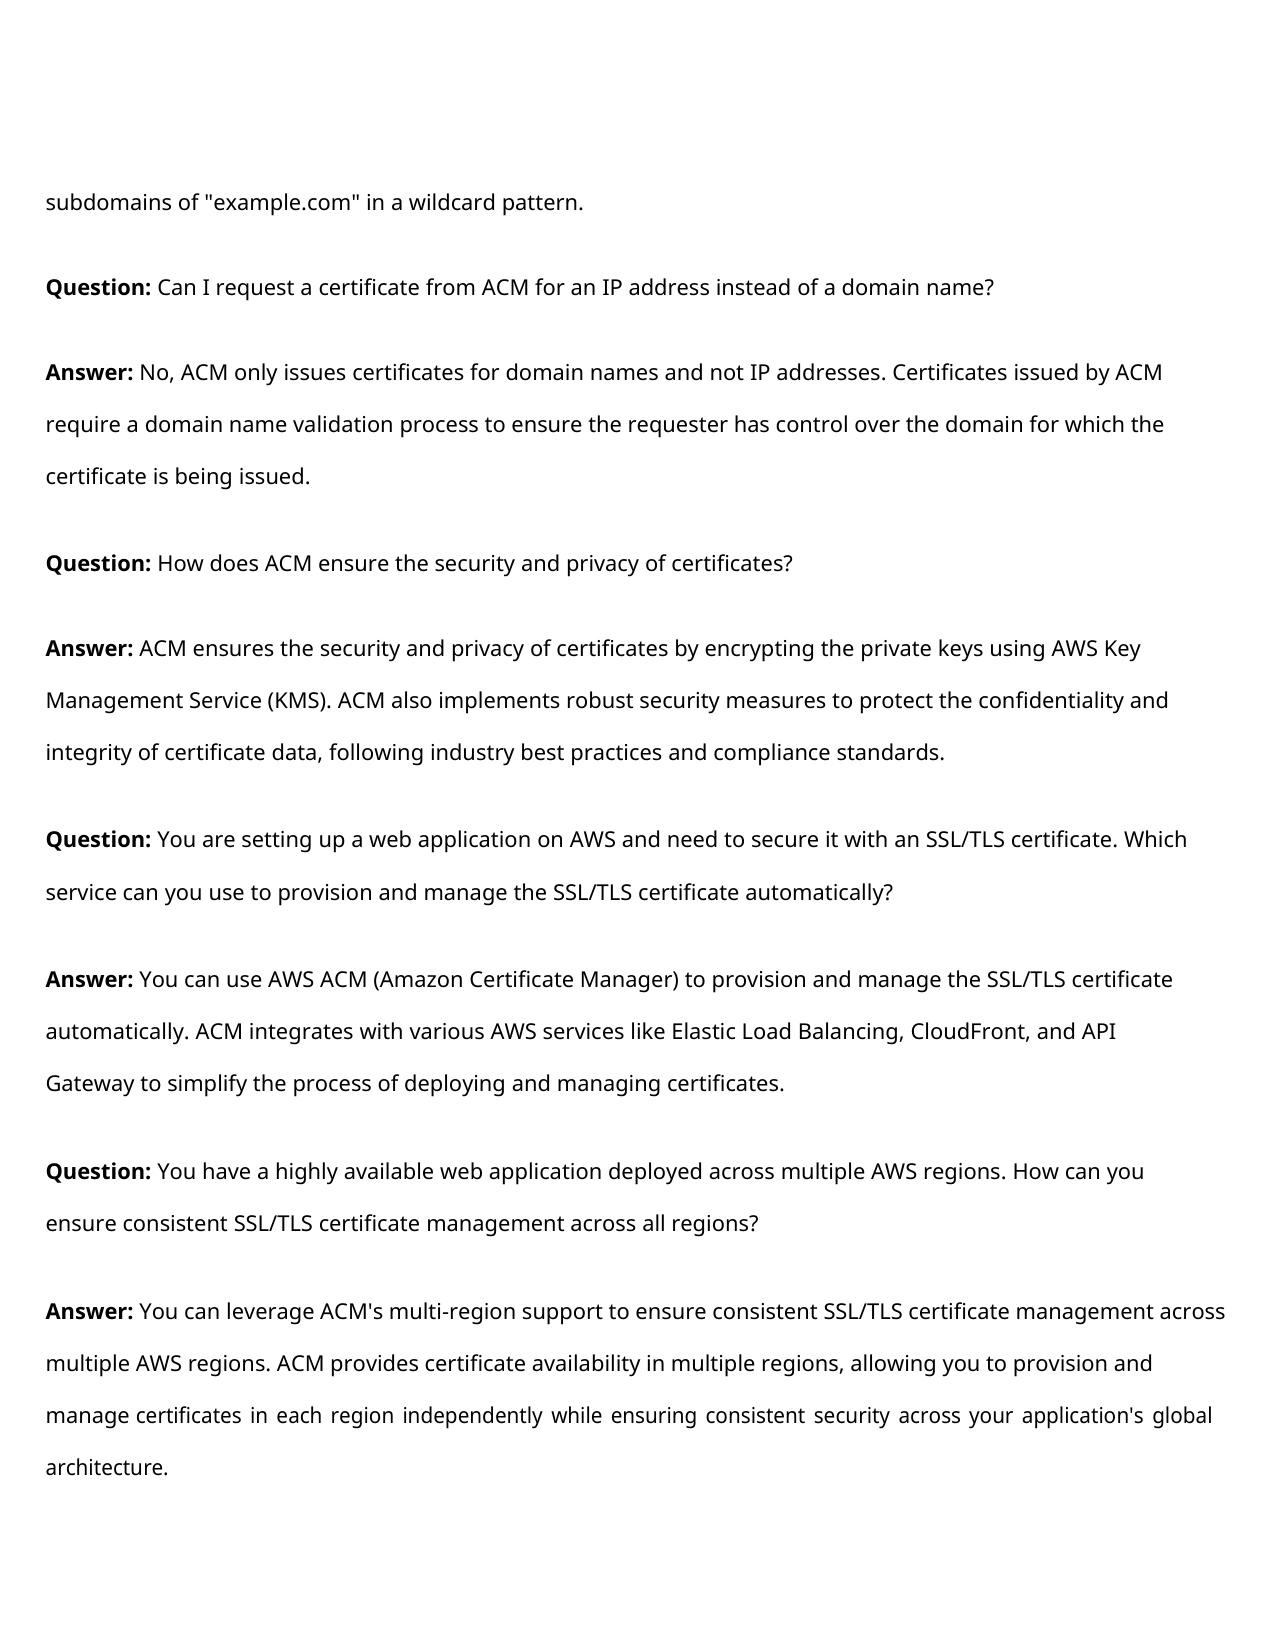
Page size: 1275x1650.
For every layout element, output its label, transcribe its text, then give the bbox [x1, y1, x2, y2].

text Answer: You can leverage ACM's multi-region support to ensure consistent SSL/TLS certiﬁcate management across multiple AWS regions. ACM provides certiﬁcate availability in multiple regions, allowing you to provision and manage certiﬁcates in each region independently while ensuring consistent security across your application's global architecture. [45, 1296, 1237, 1482]
text Answer: ACM ensures the security and privacy of certiﬁcates by encrypting the private keys using AWS Key Management Service (KMS). ACM also implements robust security measures to protect the conﬁdentiality and integrity of certiﬁcate data, following industry best practices and compliance standards. [45, 633, 1237, 767]
text Question: You are setting up a web application on AWS and need to secure it with an SSL/TLS certiﬁcate. Which service can you use to provision and manage the SSL/TLS certiﬁcate automatically? [45, 824, 1205, 906]
text Answer: You can use AWS ACM (Amazon Certiﬁcate Manager) to provision and manage the SSL/TLS certiﬁcate automatically. ACM integrates with various AWS services like Elastic Load Balancing, CloudFront, and API Gateway to simplify the process of deploying and managing certiﬁcates. [45, 964, 1178, 1098]
text Answer: No, ACM only issues certiﬁcates for domain names and not IP addresses. Certiﬁcates issued by ACM require a domain name validation process to ensure the requester has control over the domain for which the certiﬁcate is being issued. [45, 357, 1205, 491]
text subdomains of "example.com" in a wildcard pattern. [45, 187, 1237, 217]
text Question: Can I request a certiﬁcate from ACM for an IP address instead of a domain name? [45, 272, 1237, 302]
text Question: You have a highly available web application deployed across multiple AWS regions. How can you ensure consistent SSL/TLS certiﬁcate management across all regions? [45, 1156, 1153, 1238]
text Question: How does ACM ensure the security and privacy of certiﬁcates? [45, 548, 1237, 578]
